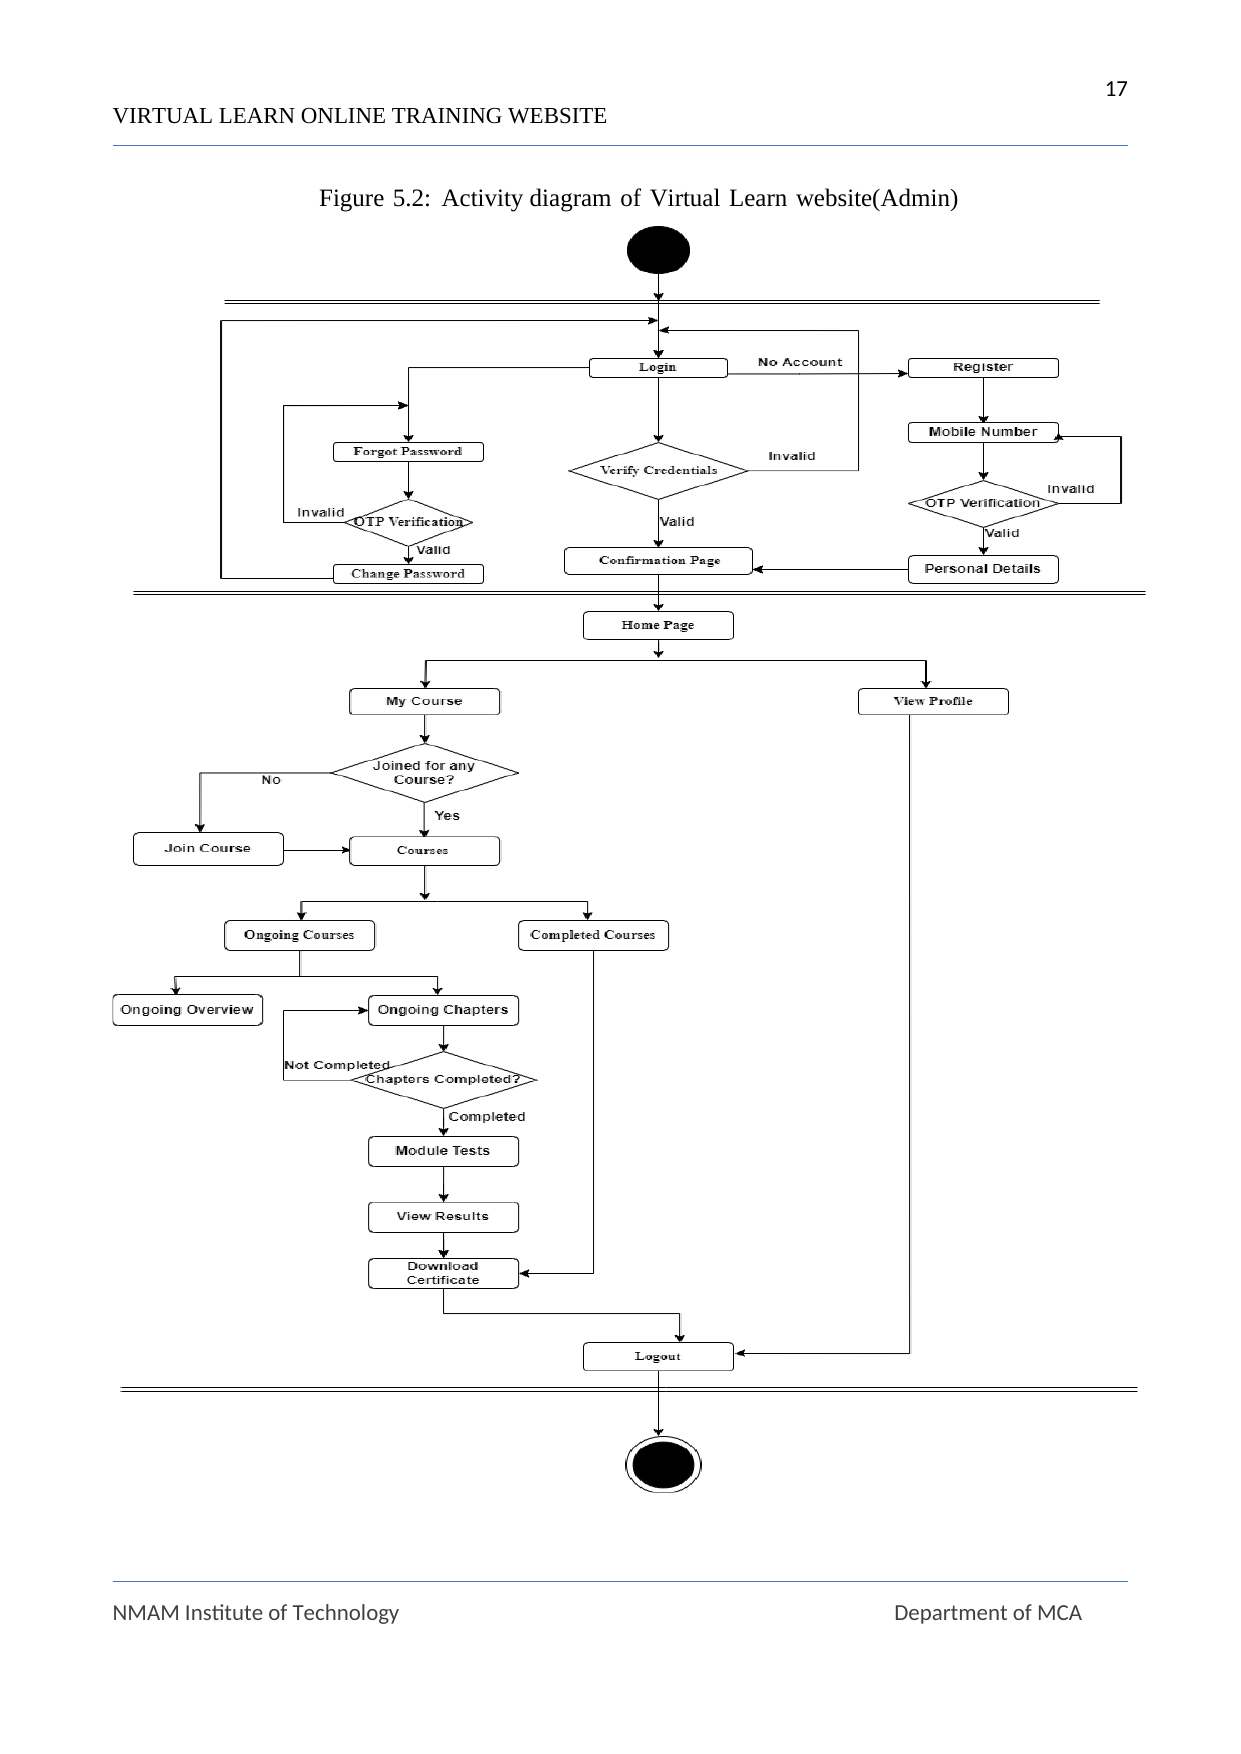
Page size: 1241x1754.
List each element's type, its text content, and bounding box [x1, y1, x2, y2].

text Figure 5.2: Activity diagram of Virtual Learn website(Admin) [161, 183, 1117, 212]
picture [112, 226, 1147, 1493]
